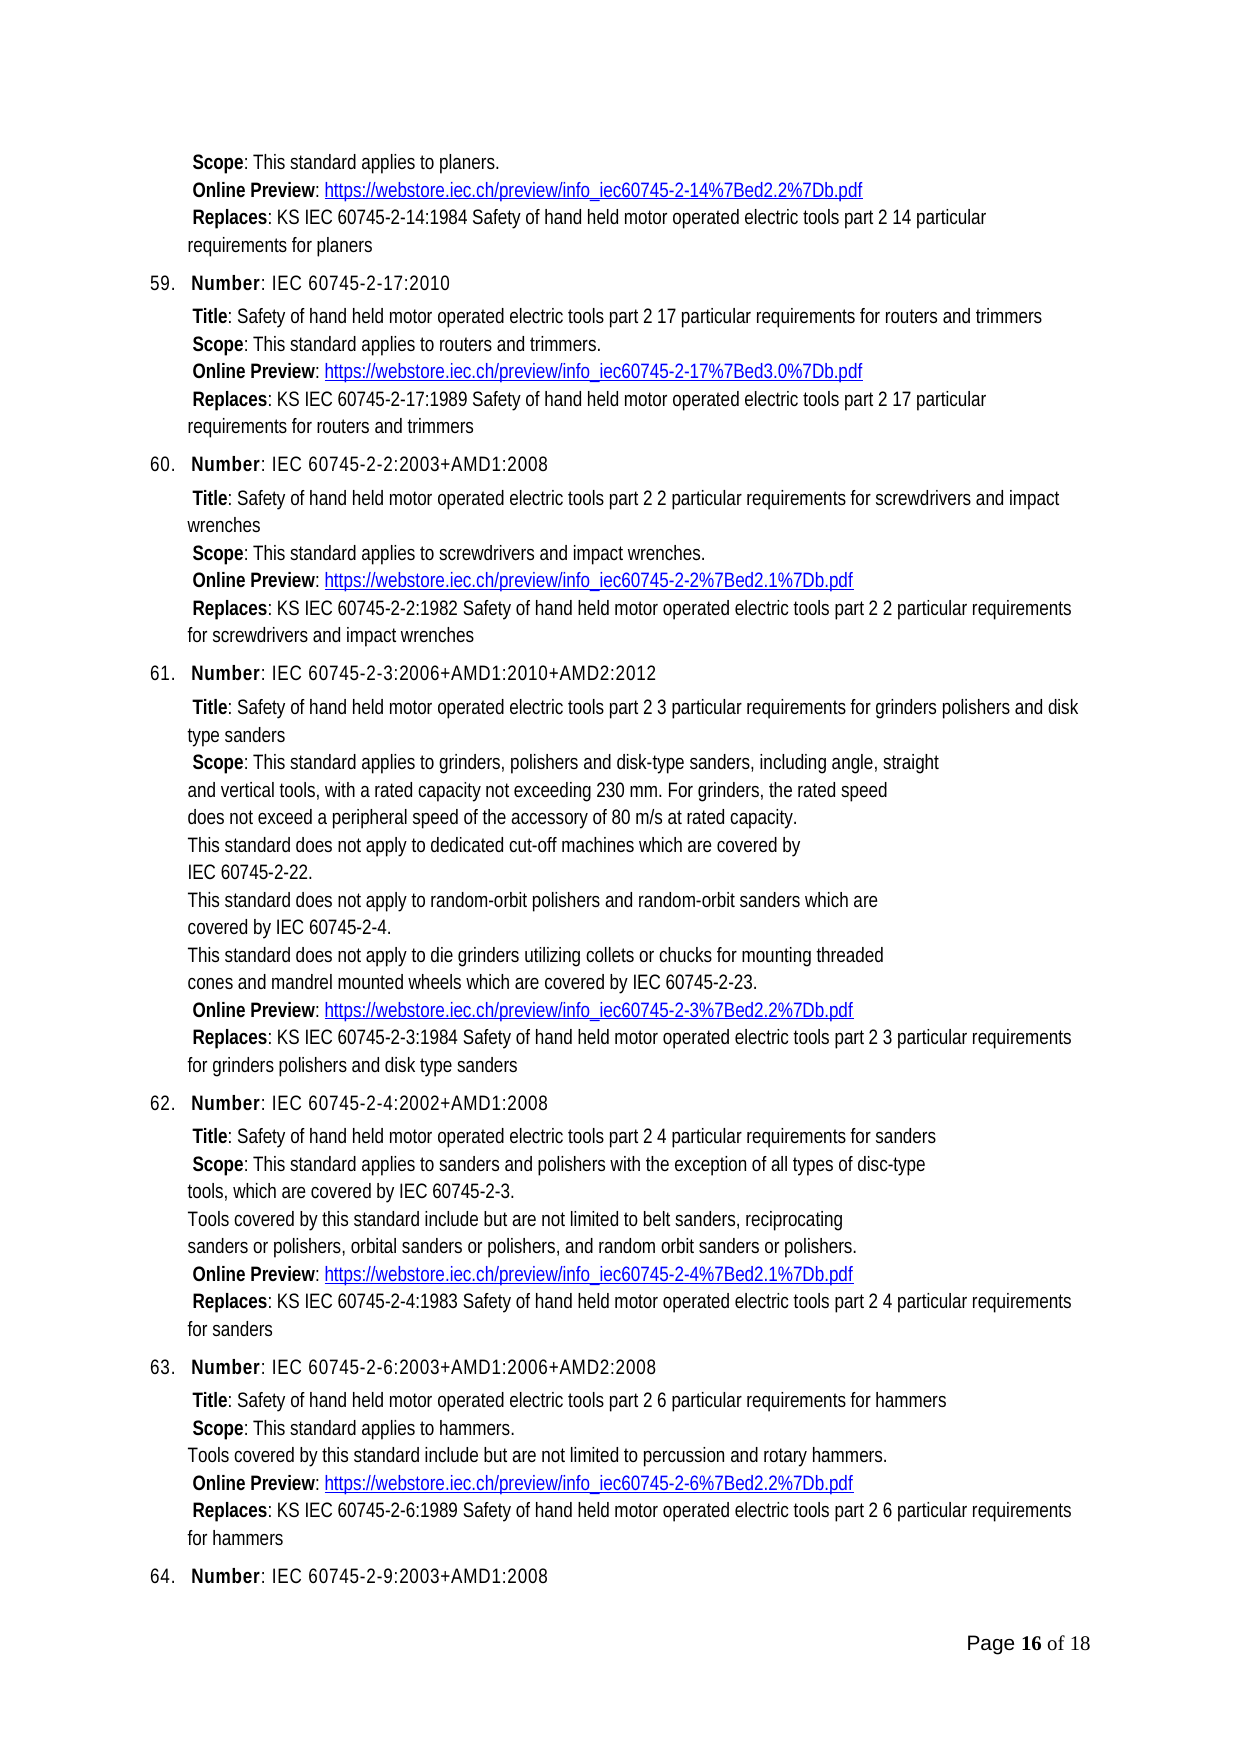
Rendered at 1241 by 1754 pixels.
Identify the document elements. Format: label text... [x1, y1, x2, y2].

list Online Preview: https://webstore.iec.ch/preview/info_iec60745-2-3%7Bed2.2%7Db.pdf [187, 997, 1090, 1021]
list Online Preview: https://webstore.iec.ch/preview/info_iec60745-2-14%7Bed2.2%7Db.pdf [187, 177, 1090, 201]
list Number: IEC 60745-2-9:2003+AMD1:2008 [150, 1564, 1090, 1588]
list Title: Safety of hand held motor operated electric tools part 2 2 particular requirements for screwdrivers and impact wrenches [187, 486, 1090, 537]
list Scope: This standard applies to hammers. Tools covered by this standard include but are not limited to percussion and rotary hammers. [187, 1416, 1090, 1467]
list Replaces: KS IEC 60745-2-6:1989 Safety of hand held motor operated electric tools part 2 6 particular requirements for hammers [187, 1498, 1090, 1550]
list Scope: This standard applies to sanders and polishers with the exception of all types of disc-type tools, which are covered by IEC 60745-2-3. Tools covered by this standard include but are not limited to belt sanders, reciprocating sanders or polishers, orbital sanders or polishers, and random orbit sanders or polishers. [187, 1152, 1090, 1258]
list Number: IEC 60745-2-2:2003+AMD1:2008 [150, 452, 1090, 476]
list Scope: This standard applies to planers. [187, 150, 1090, 174]
list Replaces: KS IEC 60745-2-17:1989 Safety of hand held motor operated electric tools part 2 17 particular requirements for routers and trimmers [187, 387, 1090, 438]
list Replaces: KS IEC 60745-2-2:1982 Safety of hand held motor operated electric tools part 2 2 particular requirements for screwdrivers and impact wrenches [187, 596, 1090, 647]
list Number: IEC 60745-2-4:2002+AMD1:2008 [150, 1090, 1090, 1114]
list Title: Safety of hand held motor operated electric tools part 2 17 particular requirements for routers and trimmers [187, 304, 1090, 328]
list Scope: This standard applies to routers and trimmers. [187, 332, 1090, 356]
list Scope: This standard applies to screwdrivers and impact wrenches. [187, 541, 1090, 565]
list Number: IEC 60745-2-3:2006+AMD1:2010+AMD2:2012 [150, 661, 1090, 685]
list Replaces: KS IEC 60745-2-14:1984 Safety of hand held motor operated electric tools part 2 14 particular requirements for planers [187, 205, 1090, 256]
list Scope: This standard applies to grinders, polishers and disk-type sanders, including angle, straight and vertical tools, with a rated capacity not exceeding 230 mm. For grinders, the rated speed does not exceed a peripheral speed of the accessory of 80 m/s at rated capacity. This standard does not apply to dedicated cut-off machines which are covered by IEC 60745-2-22. This standard does not apply to random-orbit polishers and random-orbit sanders which are covered by IEC 60745-2-4. This standard does not apply to die grinders utilizing collets or chucks for mounting threaded cones and mandrel mounted wheels which are covered by IEC 60745-2-23. [187, 750, 1090, 994]
list Title: Safety of hand held motor operated electric tools part 2 3 particular requirements for grinders polishers and disk type sanders [187, 695, 1090, 746]
list Online Preview: https://webstore.iec.ch/preview/info_iec60745-2-2%7Bed2.1%7Db.pdf [187, 568, 1090, 592]
list Number: IEC 60745-2-17:2010 [150, 270, 1090, 294]
list Replaces: KS IEC 60745-2-4:1983 Safety of hand held motor operated electric tools part 2 4 particular requirements for sanders [187, 1289, 1090, 1341]
list Title: Safety of hand held motor operated electric tools part 2 4 particular requirements for sanders [187, 1124, 1090, 1148]
list Online Preview: https://webstore.iec.ch/preview/info_iec60745-2-4%7Bed2.1%7Db.pdf [187, 1262, 1090, 1286]
list Replaces: KS IEC 60745-2-3:1984 Safety of hand held motor operated electric tools part 2 3 particular requirements for grinders polishers and disk type sanders [187, 1025, 1090, 1076]
list Online Preview: https://webstore.iec.ch/preview/info_iec60745-2-17%7Bed3.0%7Db.pdf [187, 359, 1090, 383]
list Number: IEC 60745-2-6:2003+AMD1:2006+AMD2:2008 [150, 1354, 1090, 1378]
list Online Preview: https://webstore.iec.ch/preview/info_iec60745-2-6%7Bed2.2%7Db.pdf [187, 1471, 1090, 1495]
list Title: Safety of hand held motor operated electric tools part 2 6 particular requirements for hammers [187, 1388, 1090, 1412]
